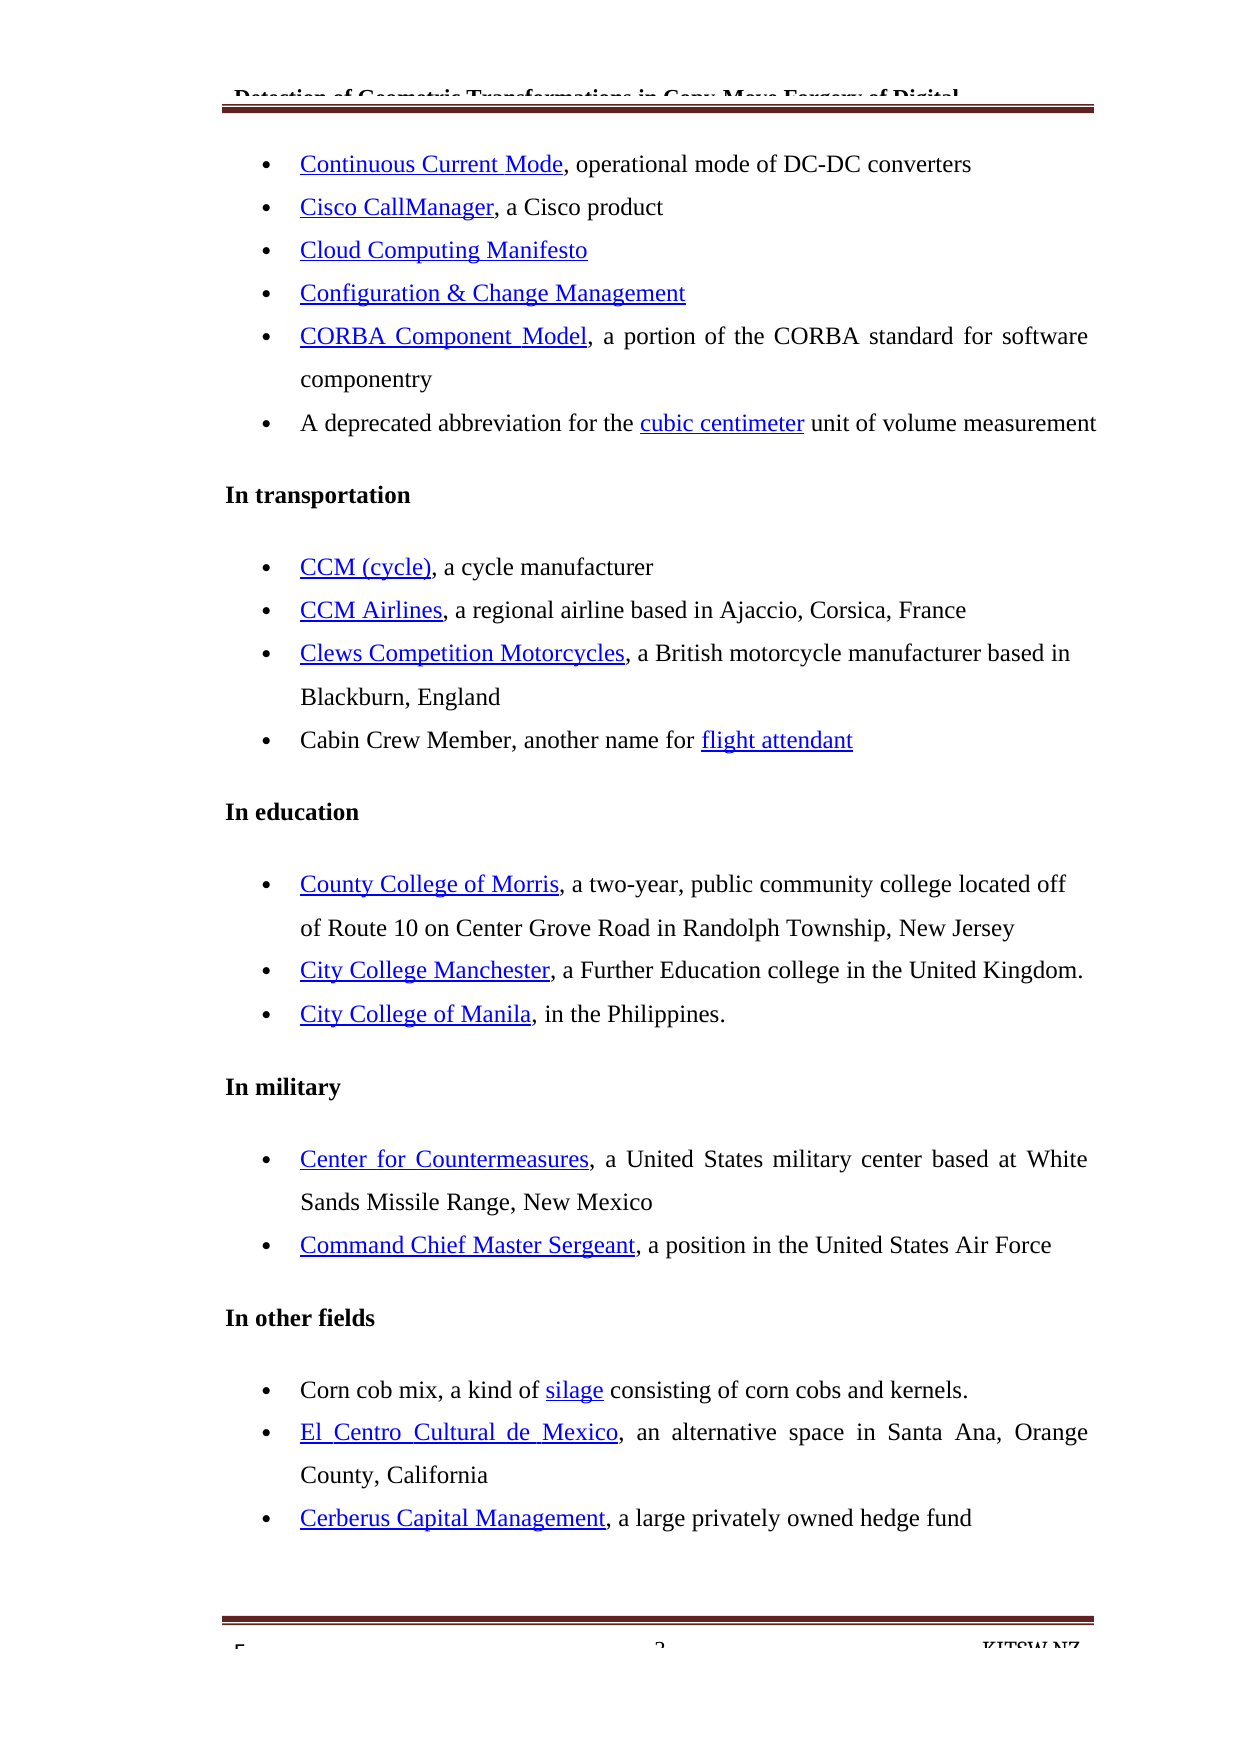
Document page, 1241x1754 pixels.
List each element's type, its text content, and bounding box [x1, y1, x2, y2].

list CORBA Component Model, a portion of the CORBA standard for software componentry [263, 321, 1090, 393]
list Configuration & Change Management [263, 278, 1171, 307]
list Cloud Computing Manifesto [263, 235, 1171, 263]
list CCM Airlines, a regional airline based in Ajaccio, Corsica, France [263, 595, 1171, 624]
list City College Manchester, a Further Education college in the United Kingdom. [263, 956, 1171, 984]
list Cerberus Capital Management, a large privately owned hedge fund [263, 1504, 1171, 1532]
list Center for Countermeasures, a United States military center based at White Sands Missile Range, New Mexico [263, 1144, 1090, 1216]
subtitle In transportation [225, 480, 1171, 509]
list County College of Morris, a two-year, public community college located off of Route 10 on Center Grove Road in Randolph Township, New Jersey [263, 869, 1091, 941]
subtitle In other fields [225, 1303, 1171, 1331]
list Cabin Crew Member, another name for flight attendant [263, 725, 1171, 754]
list CCM (cycle), a cycle manufacturer [263, 552, 1171, 581]
list Clews Competition Motorcycles, a British motorcycle manufacturer based in Blackburn, England [263, 638, 1090, 710]
list Command Chief Master Sergeant, a position in the United States Air Force [263, 1230, 1171, 1259]
subtitle In military [225, 1072, 1171, 1100]
list El Centro Cultural de Mexico, an alternative space in Santa Ana, Orange County, California [263, 1417, 1090, 1489]
list Cisco CallManager, a Cisco product [263, 192, 1171, 221]
list Corn cob mix, a kind of silage consisting of corn cobs and kernels. [263, 1375, 1171, 1403]
list Continuous Current Mode, operational mode of DC-DC converters [263, 149, 1171, 177]
subtitle In education [225, 797, 1171, 826]
list City College of Manila, in the Philippines. [263, 999, 1171, 1028]
list A deprecated abbreviation for the cubic centimeter unit of volume measurement [263, 408, 1171, 437]
